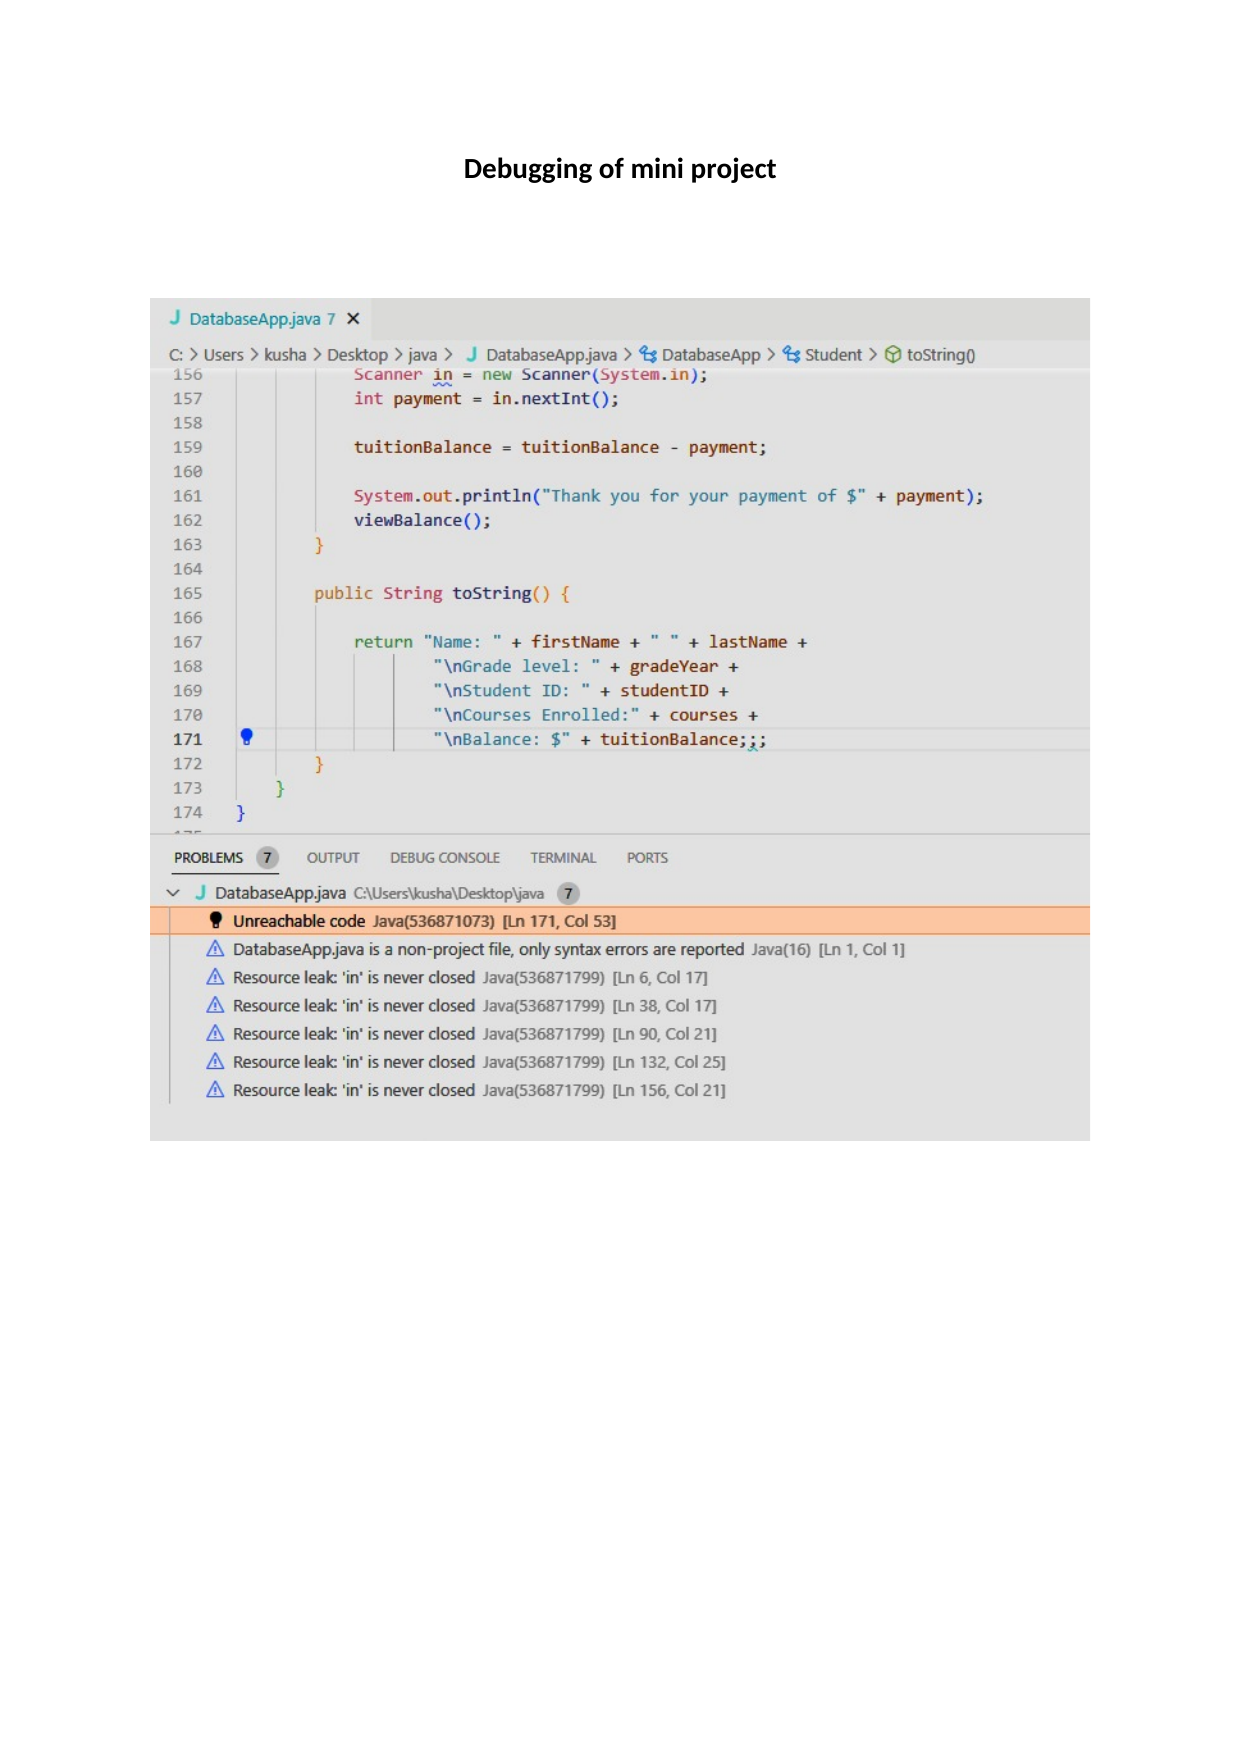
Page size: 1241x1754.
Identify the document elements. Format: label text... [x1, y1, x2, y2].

picture [150, 298, 1091, 1141]
text Debugging of mini project [150, 150, 1090, 186]
